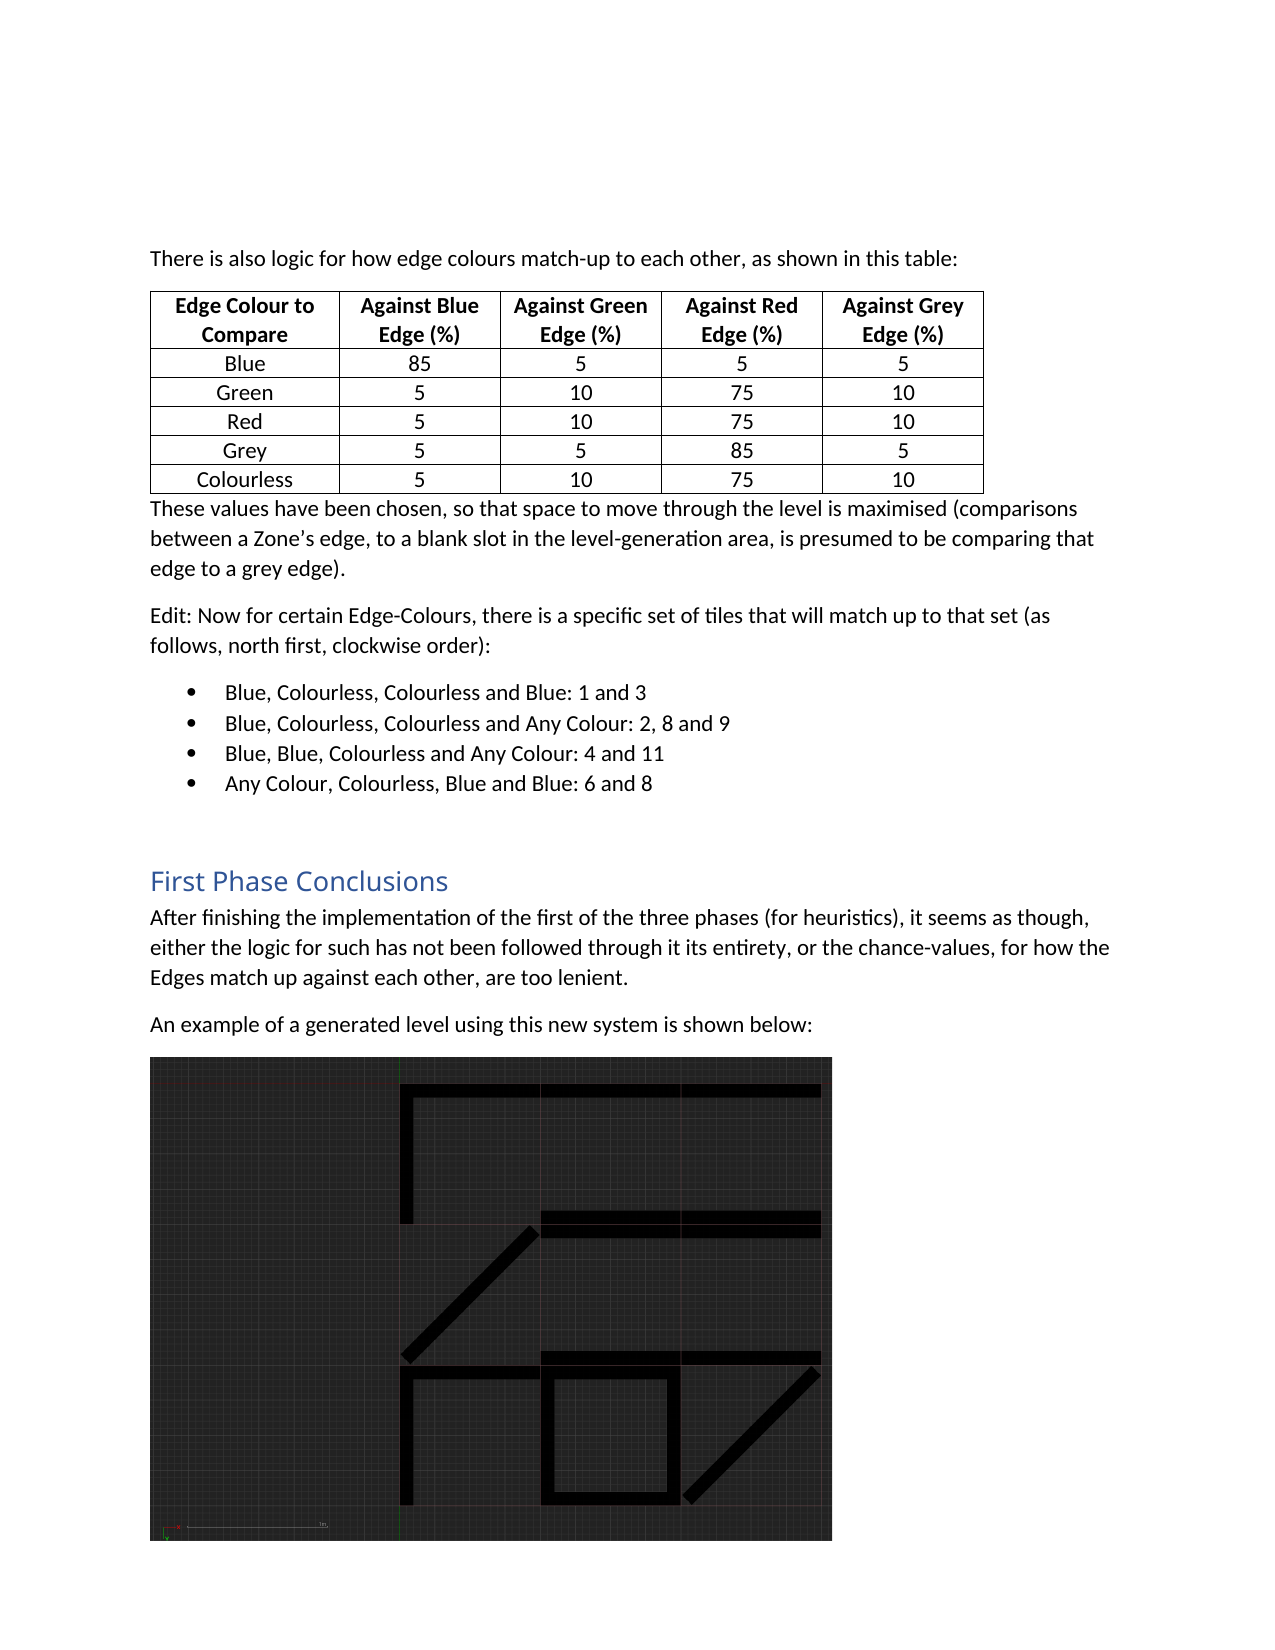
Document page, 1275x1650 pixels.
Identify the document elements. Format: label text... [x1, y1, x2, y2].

table_cell 5 [340, 436, 500, 464]
text An example of a generated level using this new system is shown below: [150, 1010, 1125, 1038]
table_cell 10 [823, 378, 983, 406]
table_cell 5 [662, 349, 822, 377]
table_cell 10 [501, 378, 661, 406]
table_cell 85 [340, 349, 500, 377]
table_cell 10 [823, 407, 983, 435]
table_cell Red [151, 407, 339, 435]
table_cell 75 [662, 407, 822, 435]
picture [150, 1057, 833, 1541]
table_header Against Green Edge (%) [501, 292, 661, 348]
text There is also logic for how edge colours match-up to each other, as shown in this table: [150, 244, 1125, 272]
list Any Colour, Colourless, Blue and Blue: 6 and 8 [187, 769, 1125, 797]
table_cell Colourless [151, 465, 339, 493]
list Blue, Blue, Colourless and Any Colour: 4 and 11 [187, 739, 1125, 767]
table_cell 5 [340, 465, 500, 493]
table_cell 5 [340, 378, 500, 406]
table_header Against Blue Edge (%) [340, 292, 500, 348]
text These values have been chosen, so that space to move through the level is maximised (comparisons between a Zone’s edge, to a blank slot in the level-generation area, is presumed to be comparing that edge to a grey edge). [150, 494, 1125, 582]
list Blue, Colourless, Colourless and Blue: 1 and 3 [187, 678, 1125, 706]
table_cell 5 [340, 407, 500, 435]
text After finishing the implementation of the first of the three phases (for heuristics), it seems as though, either the logic for such has not been followed through it its entirety, or the chance-values, for how the Edges match up against each other, are too lenient. [150, 903, 1125, 991]
text Edit: Now for certain Edge-Colours, there is a specific set of tiles that will match up to that set (as follows, north first, clockwise order): [150, 601, 1125, 659]
table_cell 10 [823, 465, 983, 493]
table_header Edge Colour to Compare [151, 292, 339, 348]
table_cell 5 [501, 349, 661, 377]
table_header Against Grey Edge (%) [823, 292, 983, 348]
table_cell 75 [662, 465, 822, 493]
table_cell 5 [501, 436, 661, 464]
table_cell Green [151, 378, 339, 406]
table_cell Grey [151, 436, 339, 464]
table_cell 75 [662, 378, 822, 406]
table_cell 5 [823, 436, 983, 464]
table_header Against Red Edge (%) [662, 292, 822, 348]
table_cell 10 [501, 407, 661, 435]
subtitle First Phase Conclusions [150, 863, 1125, 900]
table_cell Blue [151, 349, 339, 377]
table_cell 85 [662, 436, 822, 464]
table_cell 5 [823, 349, 983, 377]
list Blue, Colourless, Colourless and Any Colour: 2, 8 and 9 [187, 709, 1125, 737]
table_cell 10 [501, 465, 661, 493]
